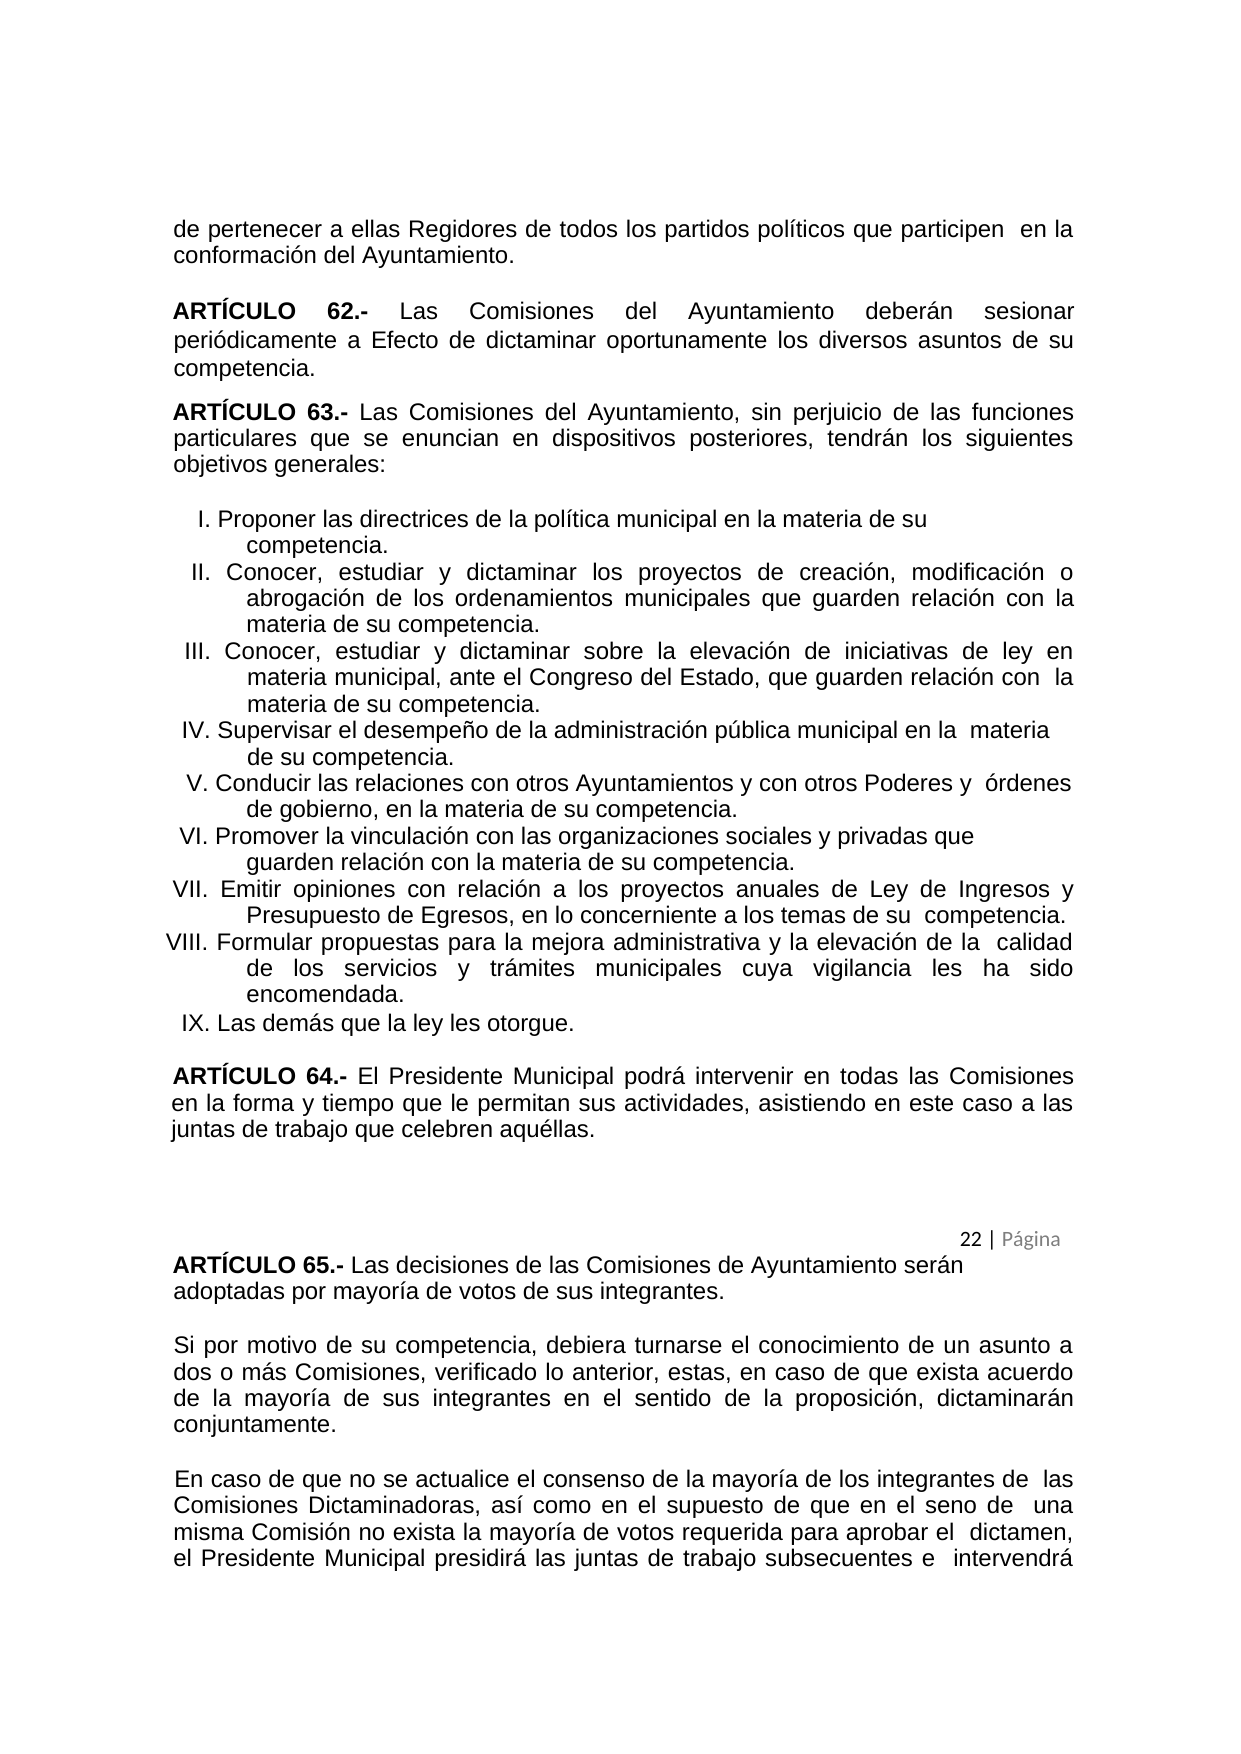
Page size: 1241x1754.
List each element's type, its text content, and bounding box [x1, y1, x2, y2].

text ARTÍCULO 62.- Las Comisiones del Ayuntamiento deberán sesionar periódicamente a Efecto de dictaminar oportunamente los diversos asuntos de su competencia. [172, 297, 1075, 382]
text II. Conocer, estudiar y dictaminar los proyectos de creación, modificación o abrogación de los ordenamientos municipales que guarden relación con la materia de su competencia. [191, 559, 1075, 638]
text 22 | Página [147, 1226, 1061, 1252]
text IV. Supervisar el desempeño de la administración pública municipal en la materia de su competencia. [181, 718, 1075, 770]
text I. Proponer las directrices de la política municipal en la materia de su competencia. [197, 507, 1075, 559]
text VIII. Formular propuestas para la mejora administrativa y la elevación de la calidad de los servicios y trámites municipales cuya vigilancia les ha sido encomendada. [166, 929, 1075, 1008]
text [173, 216, 1075, 268]
text ARTÍCULO 64.- El Presidente Municipal podrá intervenir en todas las Comisiones en la forma y tiempo que le permitan sus actividades, asistiendo en este caso a las juntas de trabajo que celebren aquéllas. [171, 1064, 1075, 1142]
text VI. Promover la vinculación con las organizaciones sociales y privadas que guarden relación con la materia de su competencia. [179, 823, 1075, 876]
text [173, 1467, 1075, 1571]
text ARTÍCULO 63.- Las Comisiones del Ayuntamiento, sin perjuicio de las funciones particulares que se enuncian en dispositivos posteriores, tendrán los siguientes objetivos generales: [172, 399, 1075, 478]
text IX. Las demás que la ley les otorgue. [181, 1009, 1075, 1036]
text ARTÍCULO 65.- Las decisiones de las Comisiones de Ayuntamiento serán adoptadas por mayoría de votos de sus integrantes. [172, 1252, 1075, 1304]
text III. Conocer, estudiar y dictaminar sobre la elevación de iniciativas de ley en materia municipal, ante el Congreso del Estado, que guarden relación con la materia de su competencia. [184, 638, 1075, 717]
text VII. Emitir opiniones con relación a los proyectos anuales de Ley de Ingresos y Presupuesto de Egresos, en lo concerniente a los temas de su competencia. [172, 876, 1075, 929]
text Si por motivo de su competencia, debiera turnarse el conocimiento de un asunto a dos o más Comisiones, verificado lo anterior, estas, en caso de que exista acuerdo de la mayoría de sus integrantes en el sentido de la proposición, dictaminarán conjuntamente. [173, 1333, 1075, 1438]
text V. Conducir las relaciones con otros Ayuntamientos y con otros Poderes y órdenes de gobierno, en la materia de su competencia. [186, 771, 1075, 823]
